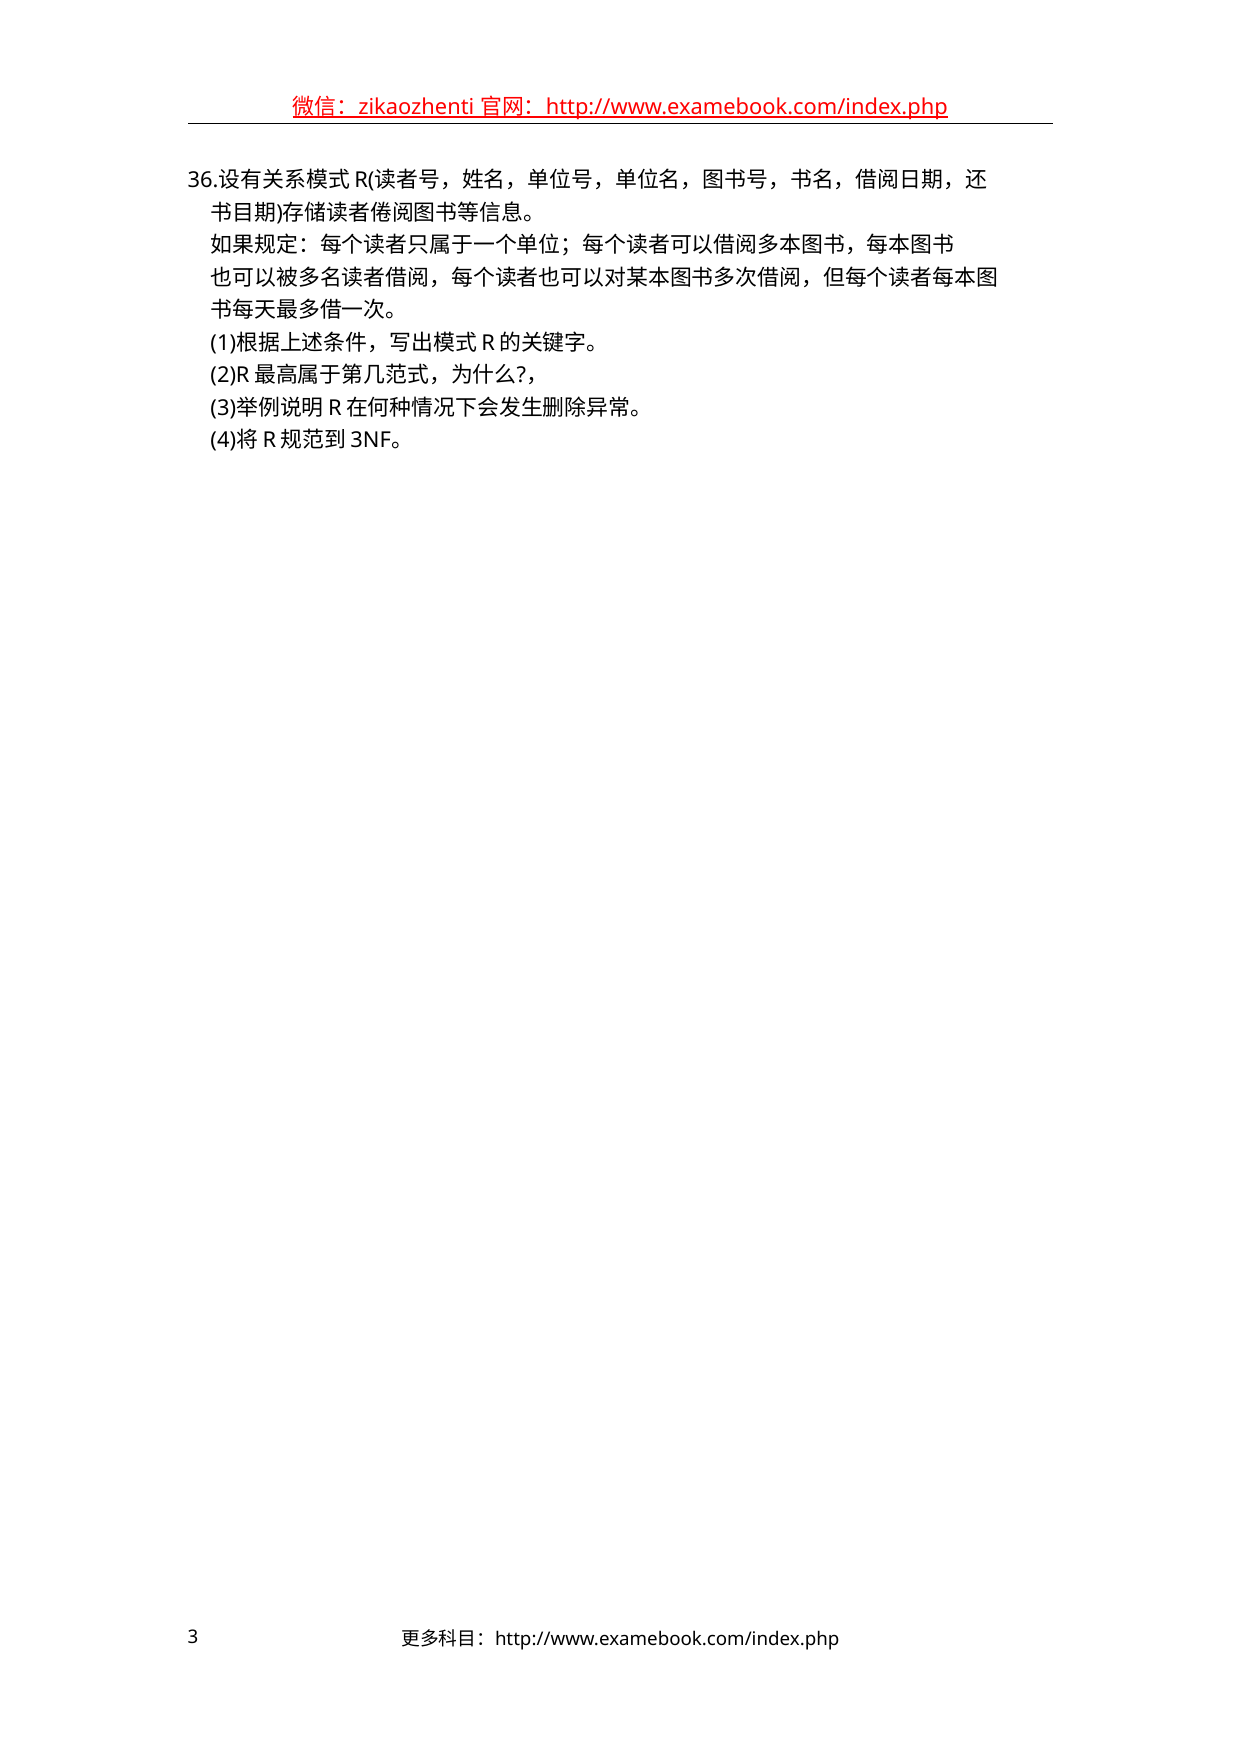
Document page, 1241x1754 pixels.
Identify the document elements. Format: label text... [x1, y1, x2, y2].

text (3)举例说明R在何种情况下会发生删除异常。 [187, 389, 1053, 422]
text 36.设有关系模式R(读者号，姓名，单位号，单位名，图书号，书名，借阅日期，还 [187, 162, 1053, 194]
text (2)R最高属于第几范式，为什么?， [187, 357, 1053, 389]
text (1)根据上述条件，写出模式R的关键字。 [187, 324, 1053, 357]
text 如果规定：每个读者只属于一个单位；每个读者可以借阅多本图书，每本图书 [187, 227, 1053, 259]
text (4)将R规范到3NF。 [187, 422, 1053, 454]
text 书目期)存储读者倦阅图书等信息。 [187, 194, 1053, 227]
text 书每天最多借一次。 [187, 292, 1053, 324]
text 也可以被多名读者借阅，每个读者也可以对某本图书多次借阅，但每个读者每本图 [187, 259, 1053, 292]
